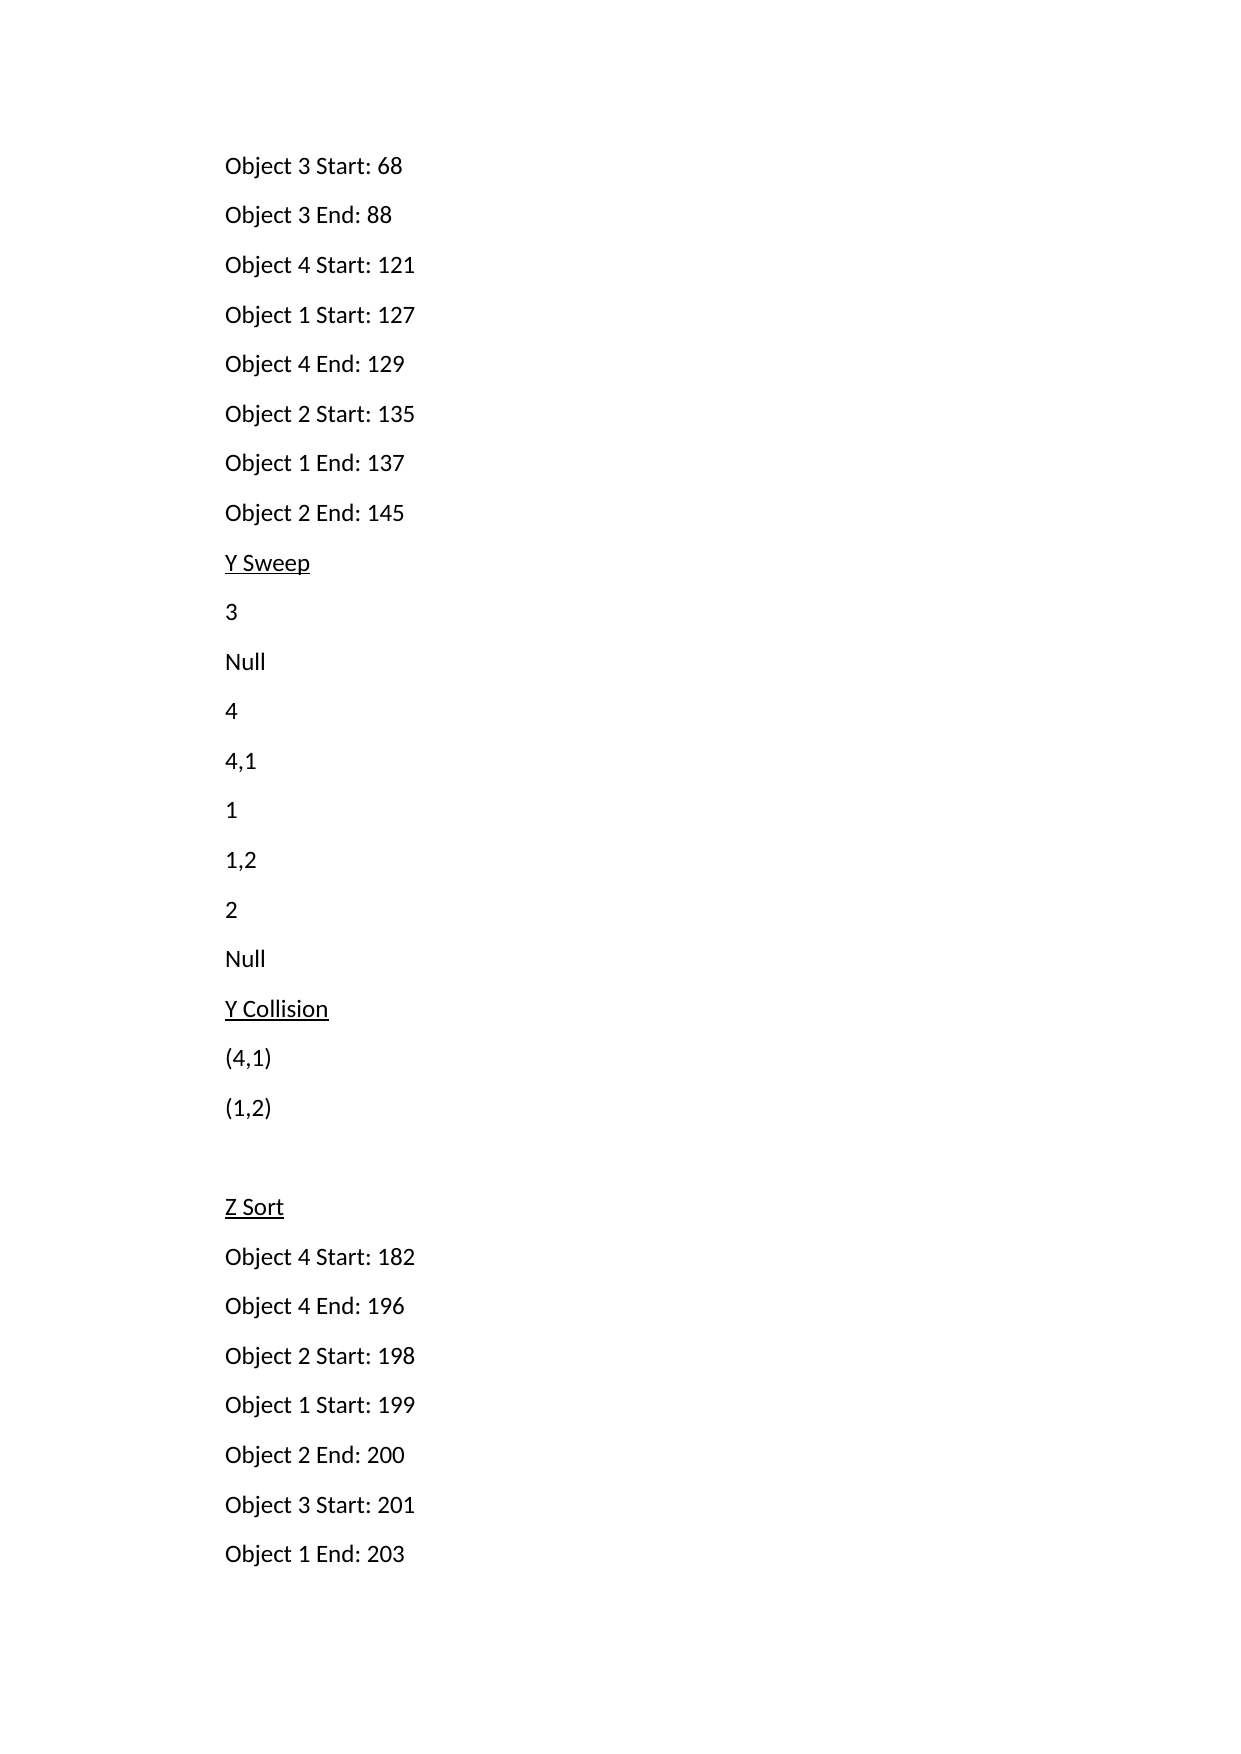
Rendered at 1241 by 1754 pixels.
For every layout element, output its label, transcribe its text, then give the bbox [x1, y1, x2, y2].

text Object 3 End: 88 [225, 199, 1090, 230]
text (1,2) [225, 1092, 1090, 1123]
text Z Sort [225, 1191, 1090, 1222]
text Object 1 End: 137 [225, 447, 1090, 478]
text Object 2 End: 145 [225, 497, 1090, 528]
text Object 4 End: 196 [225, 1290, 1090, 1321]
text 1 [225, 794, 1090, 825]
text Null [225, 646, 1090, 676]
text Object 4 Start: 121 [225, 249, 1090, 280]
text 4 [225, 695, 1090, 726]
text Object 4 Start: 182 [225, 1241, 1090, 1271]
text Y Sweep [225, 547, 1090, 577]
text Object 2 Start: 198 [225, 1340, 1090, 1371]
text Object 1 End: 203 [225, 1538, 1090, 1569]
text Object 1 Start: 199 [225, 1389, 1090, 1420]
text 4,1 [225, 745, 1090, 776]
text (4,1) [225, 1042, 1090, 1073]
text 2 [225, 894, 1090, 924]
text 1,2 [225, 844, 1090, 875]
text 3 [225, 596, 1090, 627]
text Y Collision [225, 993, 1090, 1023]
text Object 3 Start: 68 [225, 150, 1090, 181]
text Object 3 Start: 201 [225, 1489, 1090, 1519]
text Object 2 End: 200 [225, 1439, 1090, 1470]
text Object 2 Start: 135 [225, 398, 1090, 428]
text Object 1 Start: 127 [225, 299, 1090, 329]
text Null [225, 943, 1090, 974]
text Object 4 End: 129 [225, 348, 1090, 379]
